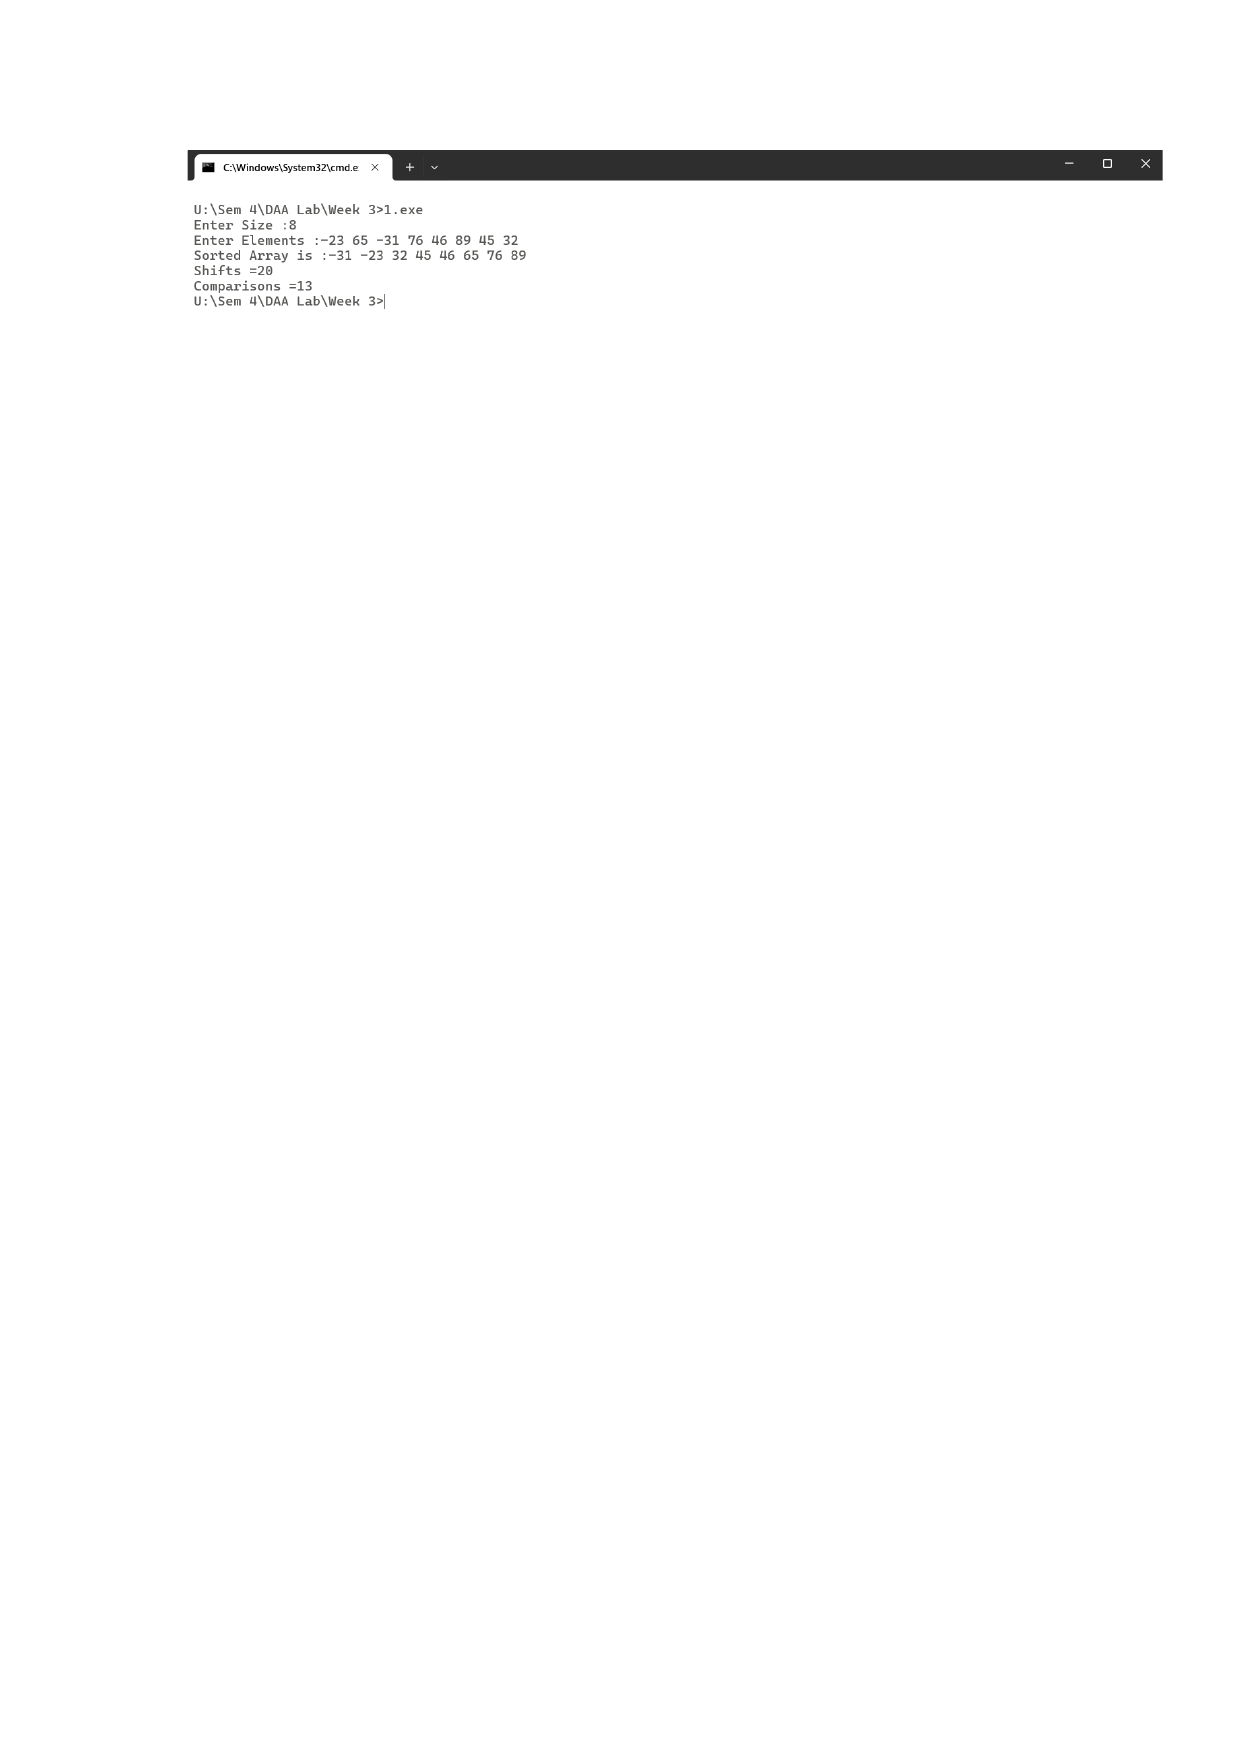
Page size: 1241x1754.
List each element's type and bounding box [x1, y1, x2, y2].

picture [187, 150, 1163, 549]
